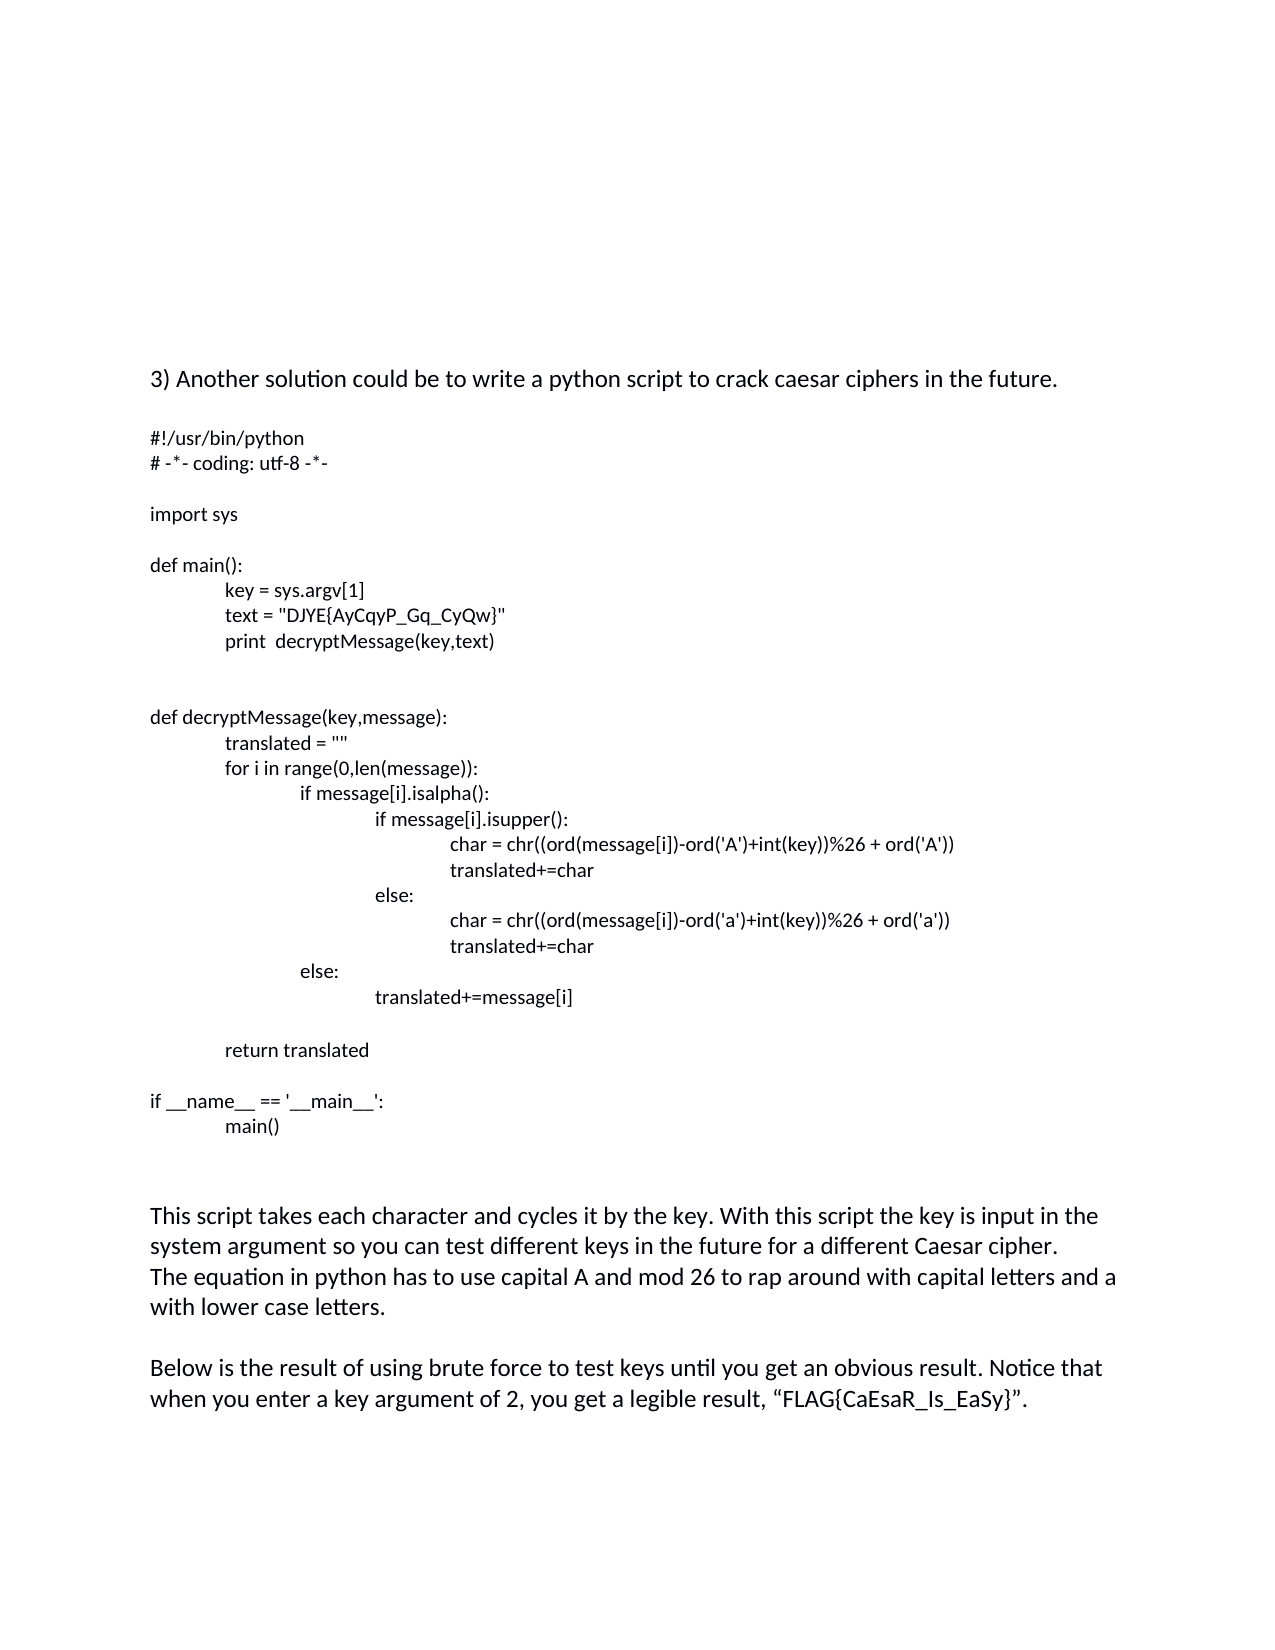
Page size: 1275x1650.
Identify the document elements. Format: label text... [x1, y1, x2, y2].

text #!/usr/bin/python [150, 425, 1125, 450]
text def decryptMessage(key,message): [150, 704, 1125, 730]
text if __name__ == '__main__': [150, 1088, 1125, 1113]
text # -*- coding: utf-8 -*- [150, 450, 1125, 476]
text print decryptMessage(key,text) [150, 628, 1125, 653]
text def main(): [150, 552, 1125, 577]
text translated+=char [150, 857, 1125, 882]
text Below is the result of using brute force to test keys until you get an obvious result. Notice that when you enter a key argument of 2, you get a legible result, “FLAG{CaEsaR_Is_EaSy}”. [150, 1353, 1125, 1414]
text This script takes each character and cycles it by the key. With this script the key is input in the system argument so you can test different keys in the future for a different Caesar cipher. [150, 1200, 1125, 1261]
text text = "DJYE{AyCqyP_Gq_CyQw}" [150, 603, 1125, 628]
text if message[i].isupper(): [150, 806, 1125, 831]
text translated+=char [150, 933, 1125, 958]
text else: [150, 882, 1125, 908]
text char = chr((ord(message[i])-ord('A')+int(key))%26 + ord('A')) [150, 831, 1125, 857]
text char = chr((ord(message[i])-ord('a')+int(key))%26 + ord('a')) [150, 908, 1125, 933]
text key = sys.argv[1] [150, 577, 1125, 603]
text import sys [150, 501, 1125, 526]
text else: [150, 958, 1125, 984]
text The equation in python has to use capital A and mod 26 to rap around with capital letters and a with lower case letters. [150, 1261, 1125, 1322]
text for i in range(0,len(message)): [150, 755, 1125, 781]
text translated+=message[i] [150, 984, 1125, 1009]
text main() [150, 1113, 1125, 1139]
text translated = "" [150, 730, 1125, 755]
text return translated [150, 1037, 1125, 1063]
text if message[i].isalpha(): [150, 781, 1125, 806]
text 3) Another solution could be to write a python script to crack caesar ciphers in the future. [150, 364, 1125, 394]
